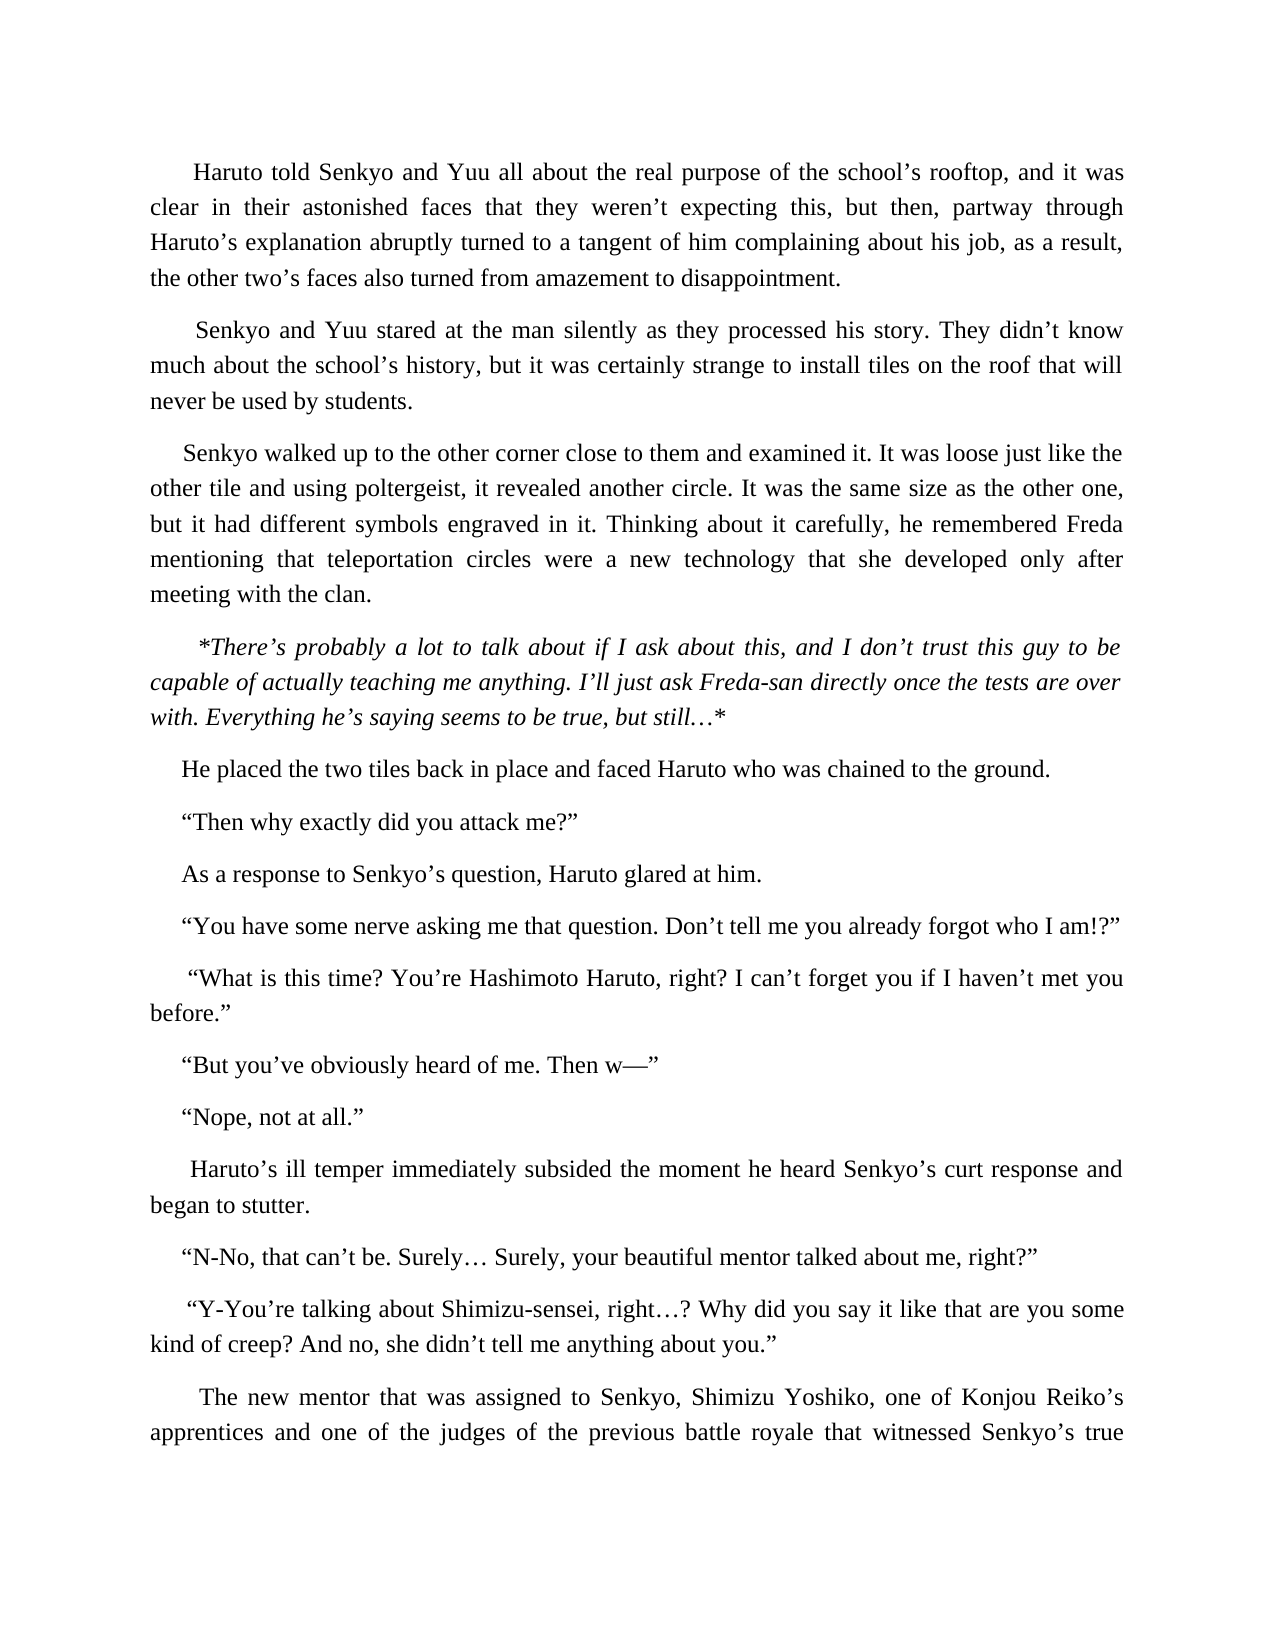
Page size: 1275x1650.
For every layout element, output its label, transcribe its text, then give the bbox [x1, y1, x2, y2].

text Haruto’s ill temper immediately subsided the moment he heard Senkyo’s curt response and began to stutter. [150, 1148, 1125, 1219]
text *There’s probably a lot to talk about if I ask about this, and I don’t trust this guy to be capable of actually teaching me anything. I’ll just ask Freda-san directly once the tests are over with. Everything he’s saying seems to be true, but still…* [150, 625, 1125, 731]
text Senkyo and Yuu stared at the man silently as they processed his story. They didn’t know much about the school’s history, but it was certainly strange to install tiles on the roof that will never be used by students. [150, 308, 1125, 414]
text “Nope, not at all.” [150, 1096, 1125, 1131]
text As a response to Senkyo’s question, Haruto glared at him. [150, 852, 1125, 887]
text “Then why exactly did you attack me?” [150, 800, 1125, 835]
text “You have some nerve asking me that question. Don’t tell me you already forgot who I am!?” [150, 904, 1125, 939]
text “Y-You’re talking about Shimizu-sensei, right…? Why did you say it like that are you some kind of creep? And no, she didn’t tell me anything about you.” [150, 1287, 1125, 1358]
text Haruto told Senkyo and Yuu all about the real purpose of the school’s rooftop, and it was clear in their astonished faces that they weren’t expecting this, but then, partway through Haruto’s explanation abruptly turned to a tangent of him complaining about his job, as a result, the other two’s faces also turned from amazement to disappointment. [150, 150, 1125, 292]
text He placed the two tiles back in place and faced Haruto who was chained to the ground. [150, 748, 1125, 783]
text “What is this time? You’re Hashimoto Haruto, right? I can’t forget you if I haven’t met you before.” [150, 956, 1125, 1027]
text “N-No, that can’t be. Surely… Surely, your beautiful mentor talked about me, right?” [150, 1235, 1125, 1271]
text “But you’ve obviously heard of me. Then w—” [150, 1044, 1125, 1079]
text Senkyo walked up to the other corner close to them and examined it. It was loose just like the other tile and using poltergeist, it revealed another circle. It was the same size as the other one, but it had different symbols engraved in it. Thinking about it carefully, he remembered Freda mentioning that teleportation circles were a new technology that she developed only after meeting with the clan. [150, 431, 1125, 608]
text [150, 1375, 1125, 1446]
